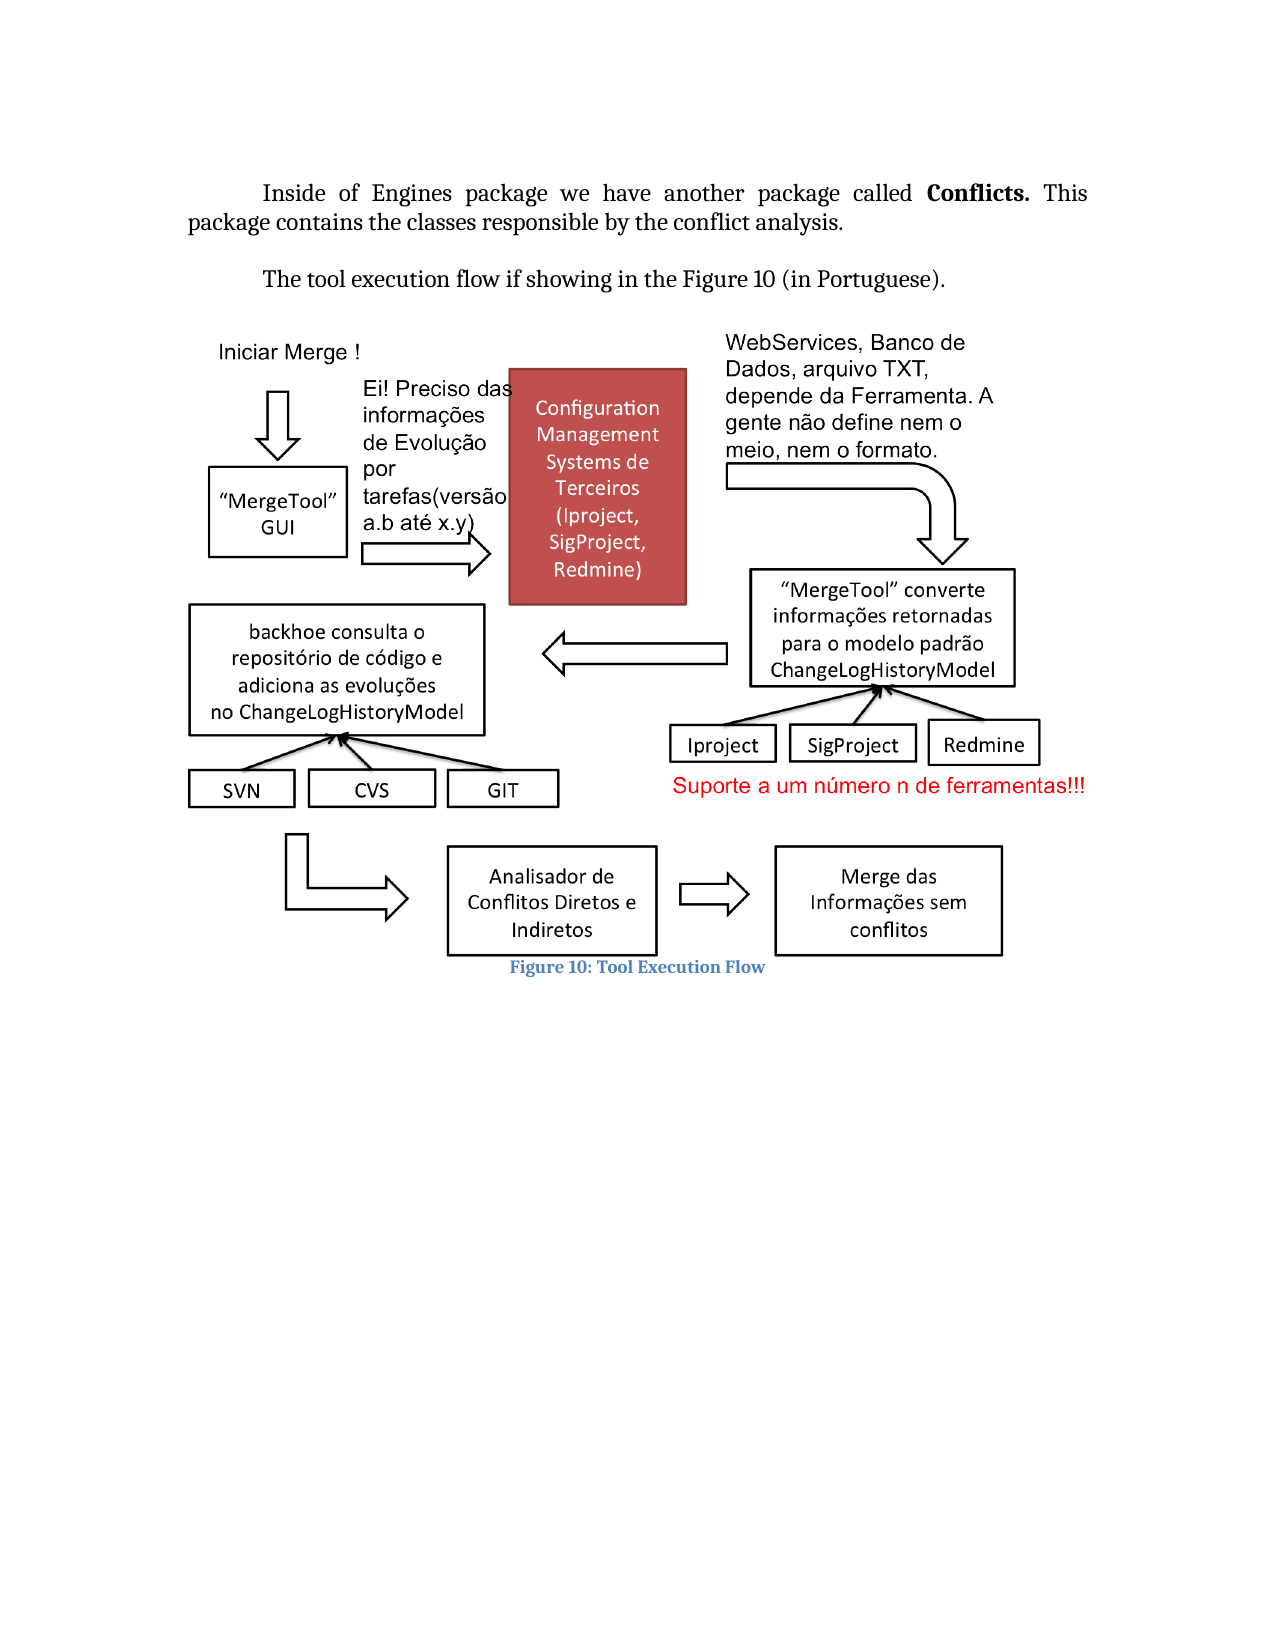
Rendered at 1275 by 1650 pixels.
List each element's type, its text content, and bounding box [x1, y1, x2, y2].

text The tool execution flow if showing in the Figure 10 (in Portuguese). [187, 265, 1087, 294]
picture [187, 322, 1088, 957]
text Figure 10: Tool Execution Flow [187, 957, 1087, 979]
text Inside of Engines package we have another package called Conflicts. This package contains the classes responsible by the conflict analysis. [187, 179, 1087, 236]
